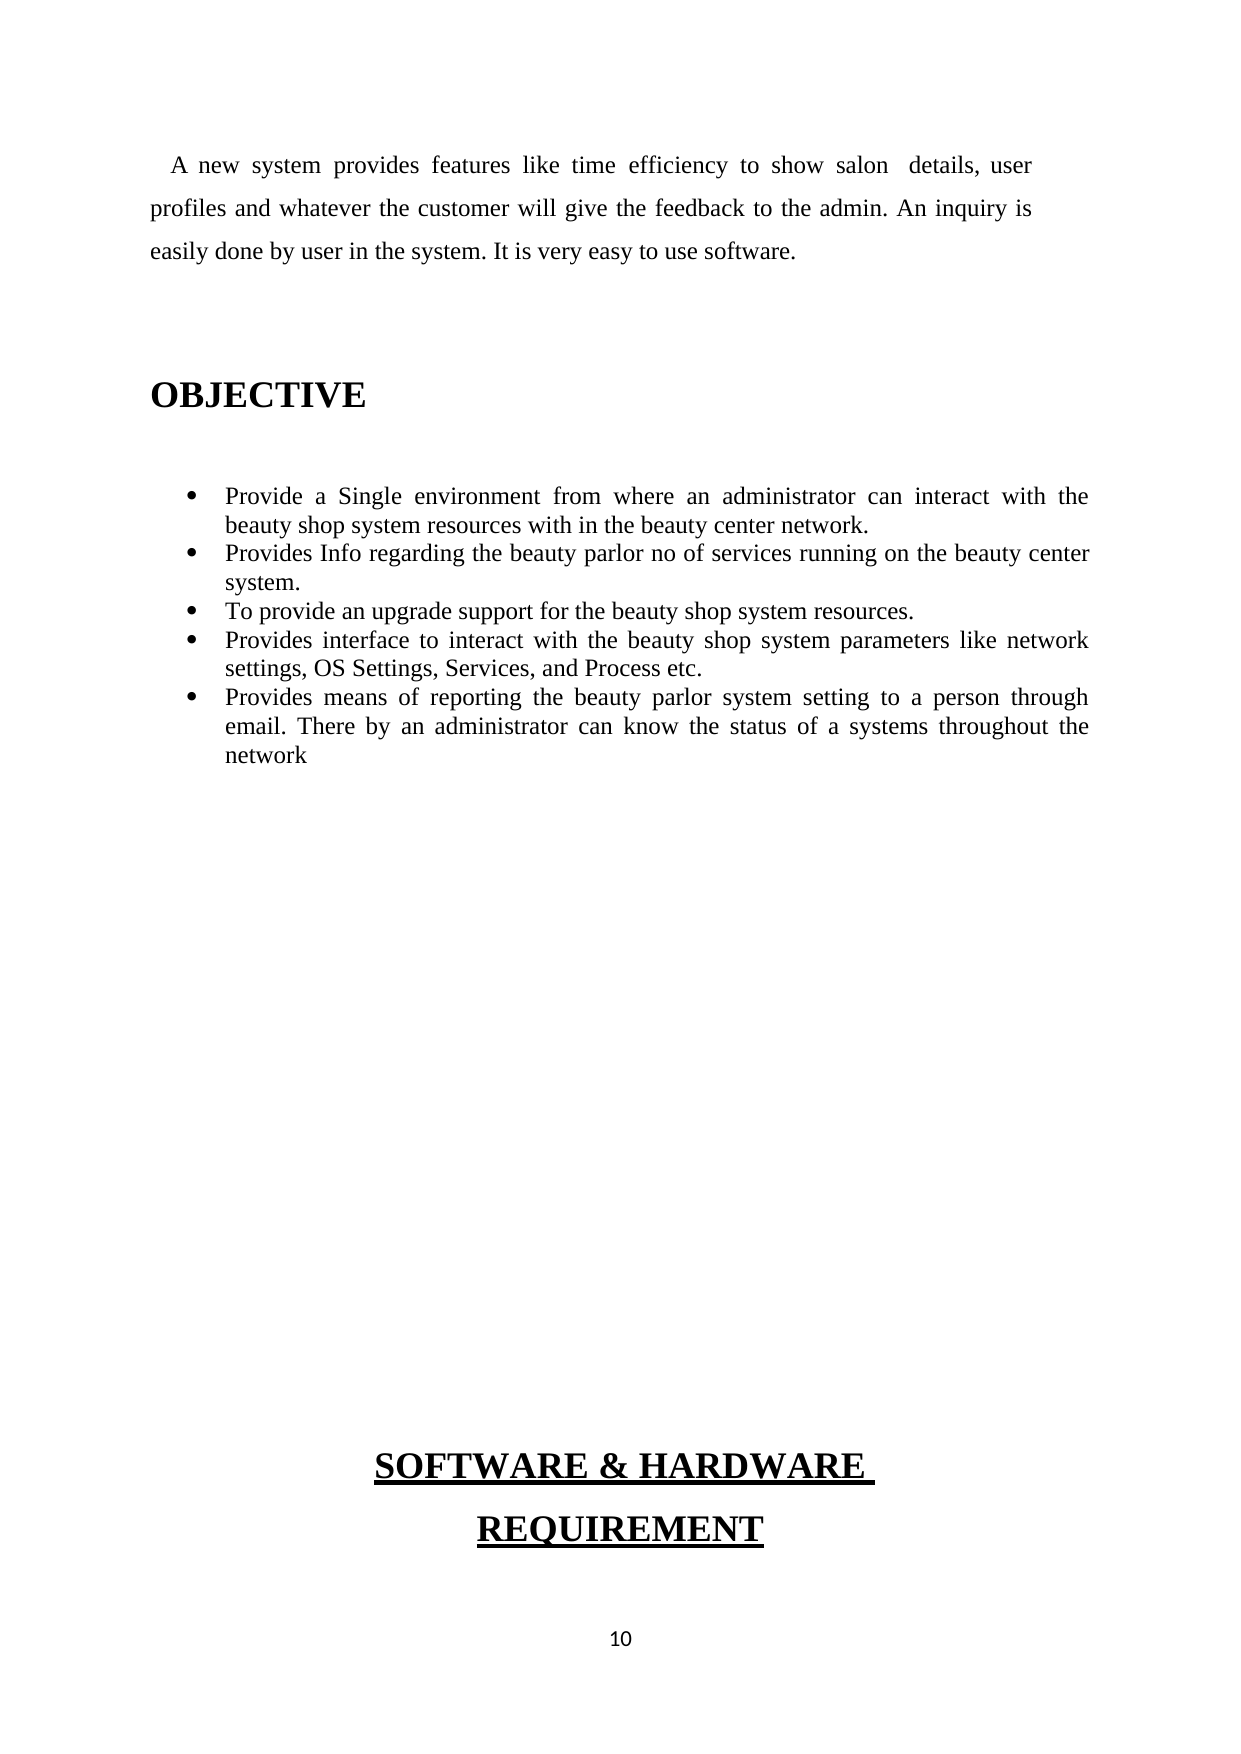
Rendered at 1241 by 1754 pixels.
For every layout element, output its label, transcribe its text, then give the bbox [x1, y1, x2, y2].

list To provide an upgrade support for the beauty shop system resources. [187, 596, 1090, 625]
text REQUIREMENT [150, 1507, 1090, 1550]
list Provides means of reporting the beauty parlor system setting to a person through email. There by an administrator can know the status of a systems throughout the network [187, 682, 1090, 768]
text OBJECTIVE [150, 373, 1090, 416]
text A new system provides features like time efficiency to show salon details, user profiles and whatever the customer will give the feedback to the admin. An inquiry is easily done by user in the system. It is very easy to use software. [150, 150, 1032, 265]
text SOFTWARE & HARDWARE [150, 1443, 1090, 1486]
list Provides interface to interact with the beauty shop system parameters like network settings, OS Settings, Services, and Process etc. [187, 625, 1090, 682]
list Provides Info regarding the beauty parlor no of services running on the beauty center system. [187, 538, 1090, 596]
list Provide a Single environment from where an administrator can interact with the beauty shop system resources with in the beauty center network. [187, 481, 1090, 538]
